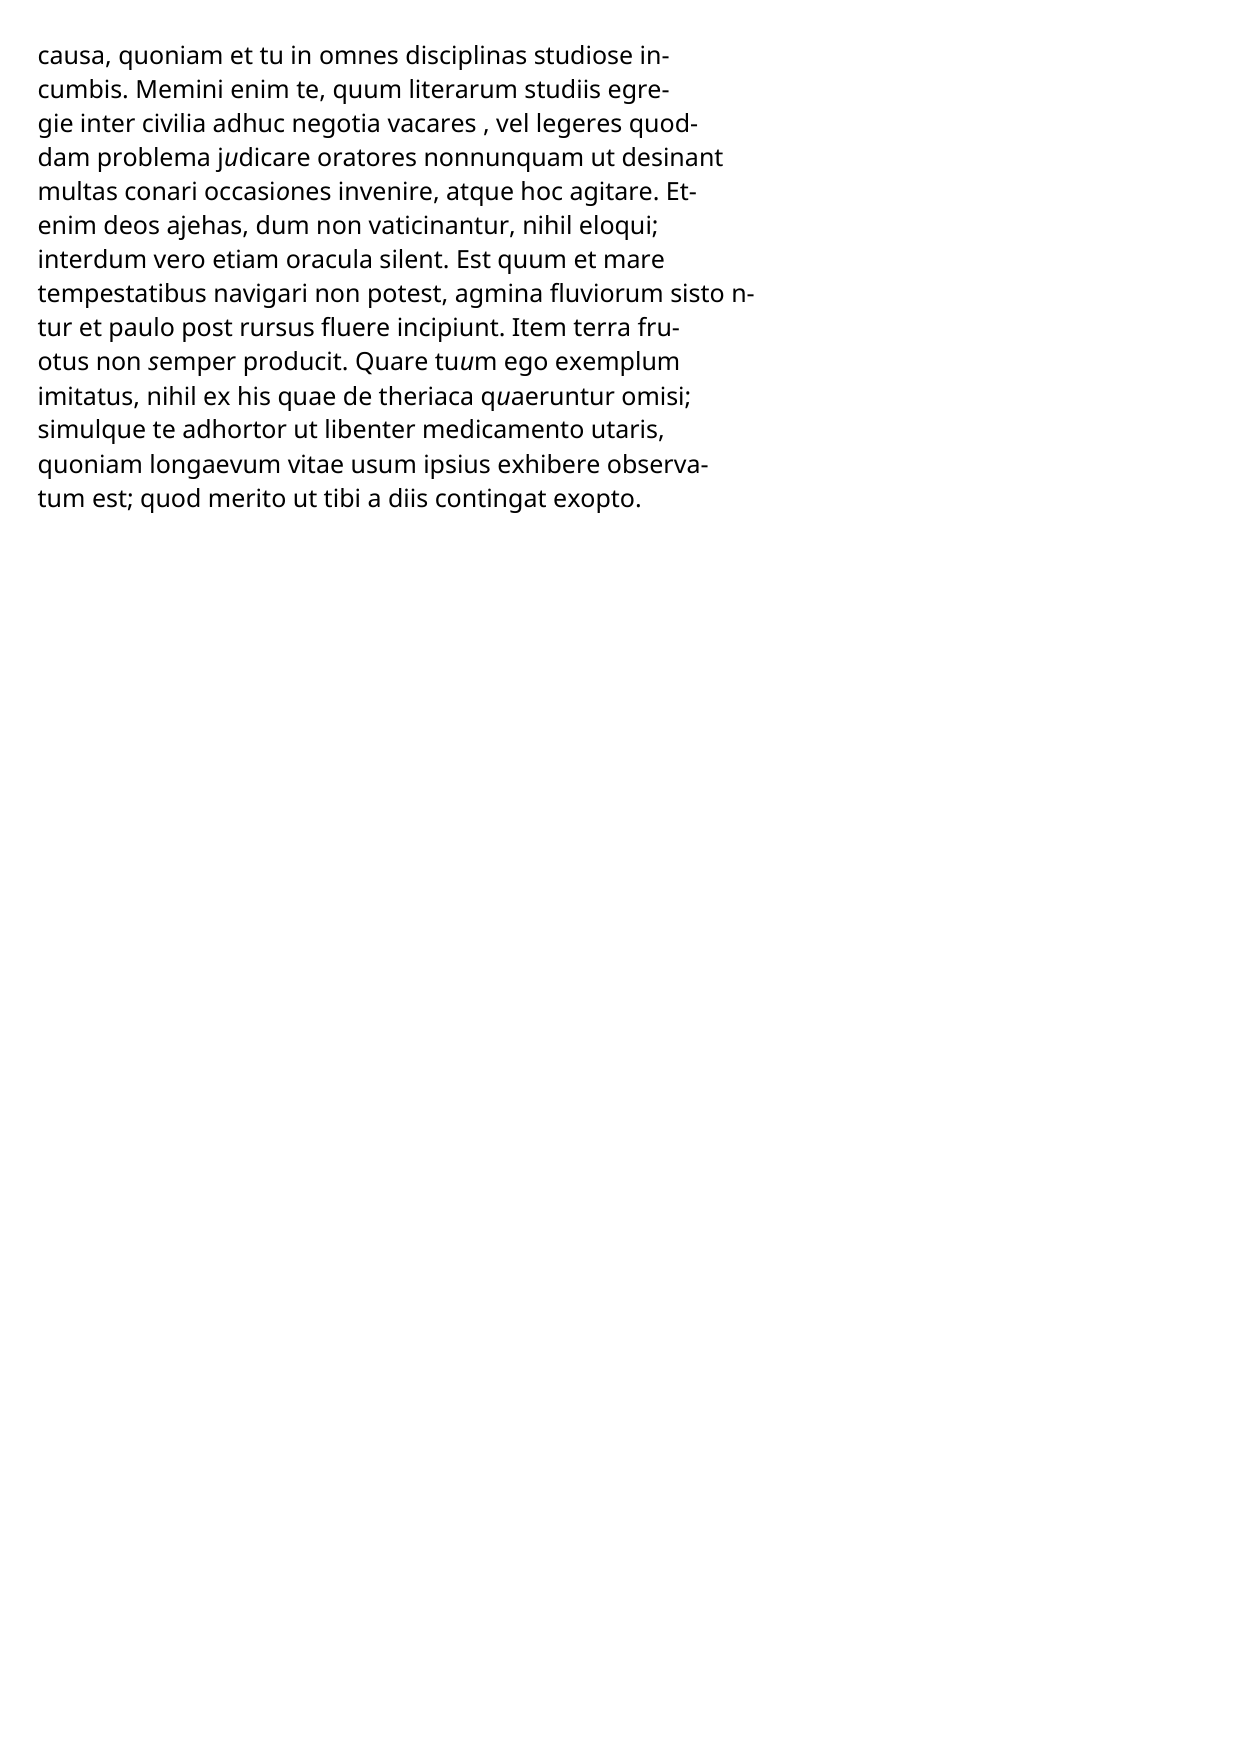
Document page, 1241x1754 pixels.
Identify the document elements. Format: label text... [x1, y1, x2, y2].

text causa, quoniam et tu in omnes disciplinas studiose in- cumbis. Memini enim te, quum literarum studiis egre- gie inter civilia adhuc negotia vacares , vel legeres quod- dam problema judicare oratores nonnunquam ut desinant multas conari occasiones invenire, atque hoc agitare. Et- enim deos ajehas, dum non vaticinantur, nihil eloqui; interdum vero etiam oracula silent. Est quum et mare tempestatibus navigari non potest, agmina fluviorum sisto n- tur et paulo post rursus fluere incipiunt. Item terra fru- otus non semper producit. Quare tuum ego exemplum imitatus, nihil ex his quae de theriaca quaeruntur omisi; simulque te adhortor ut libenter medicamento utaris, quoniam longaevum vitae usum ipsius exhibere observa- tum est; quod merito ut tibi a diis contingat exopto. [37, 37, 1203, 514]
